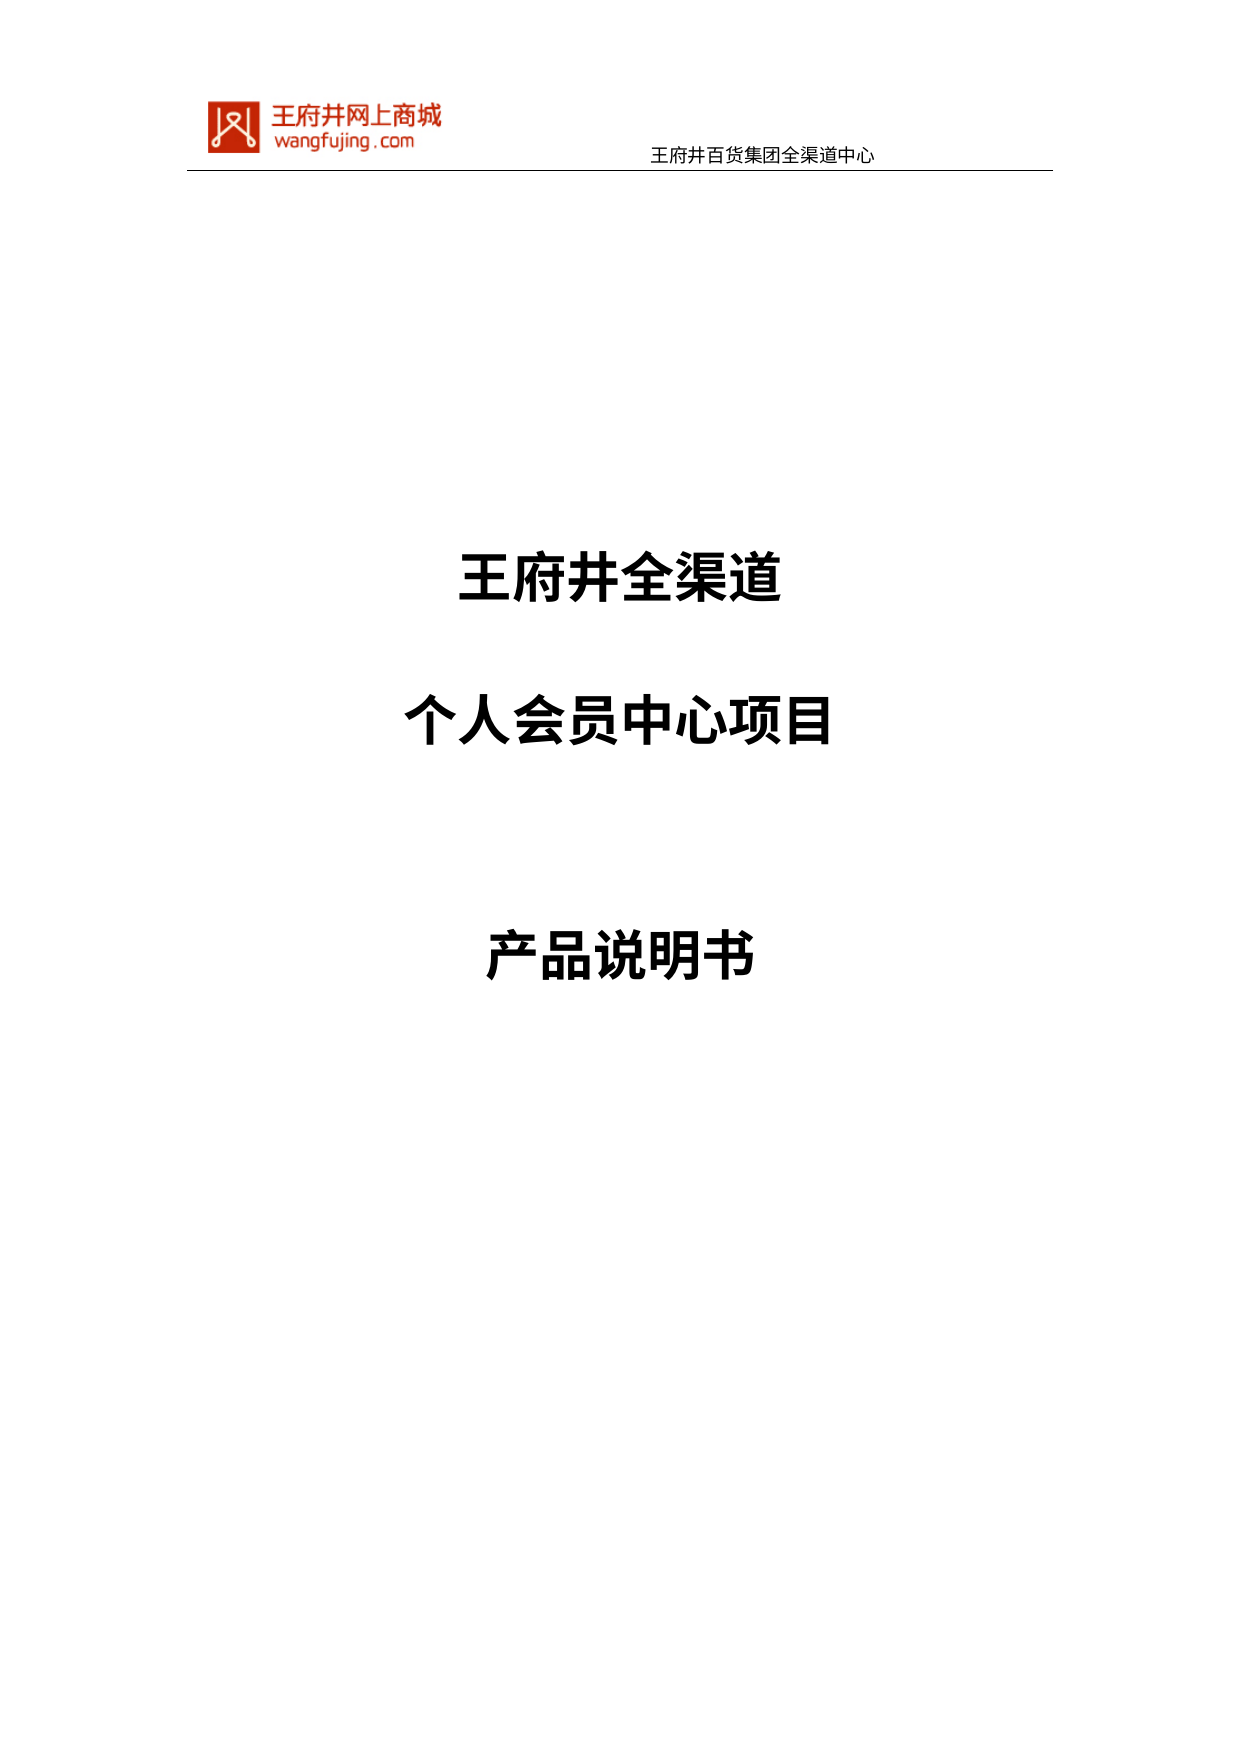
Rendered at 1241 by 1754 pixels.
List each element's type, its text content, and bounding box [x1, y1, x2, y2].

title 产品说明书 [187, 903, 1053, 1000]
text 个人会员中心项目 [187, 668, 1053, 766]
picture [187, 88, 460, 162]
text 王府井全渠道 [187, 526, 1053, 623]
